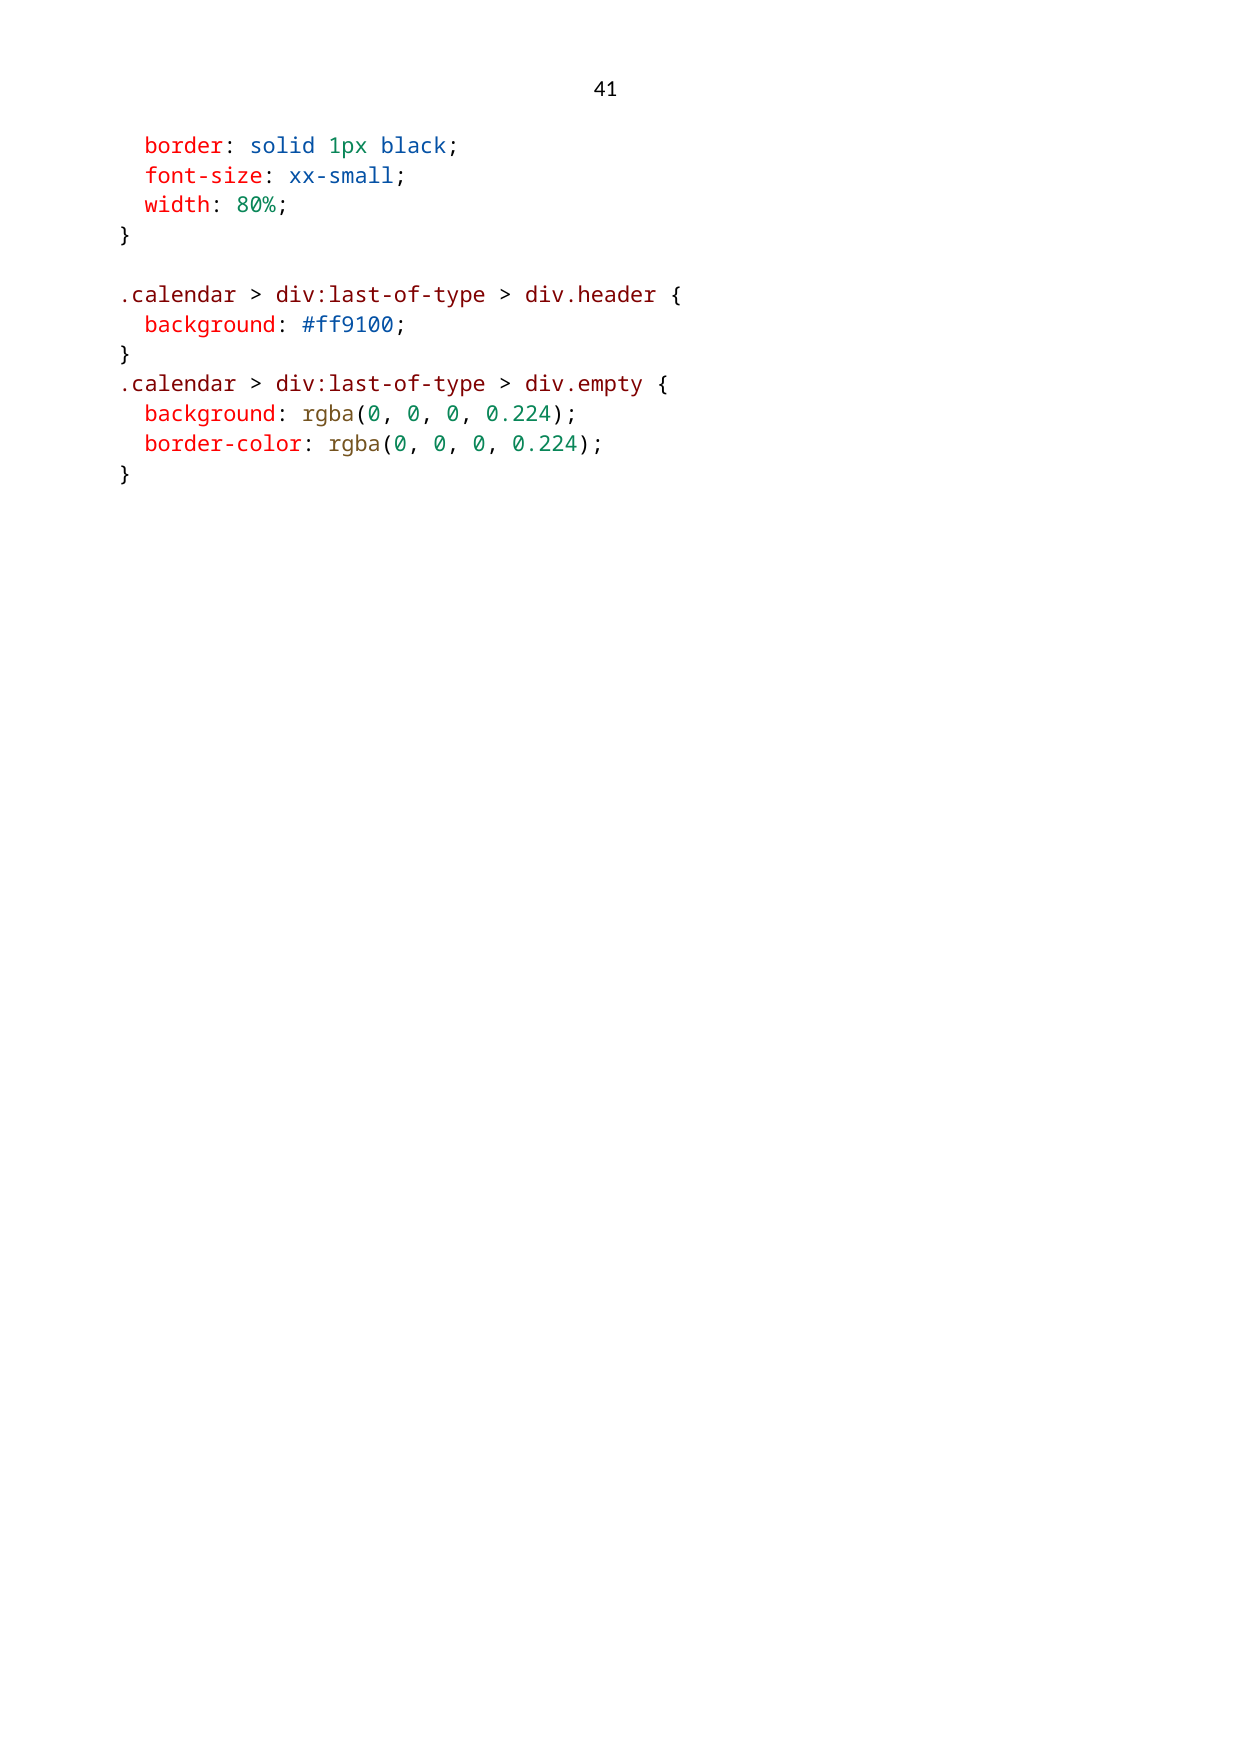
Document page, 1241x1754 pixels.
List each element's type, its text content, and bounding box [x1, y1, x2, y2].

text background: rgba(0, 0, 0, 0.224); [118, 398, 1152, 428]
text } [118, 338, 1152, 368]
text border: solid 1px black; [118, 130, 1152, 160]
text font-size: xx-small; [118, 160, 1152, 189]
text .calendar > div:last-of-type > div.header { [118, 279, 1152, 309]
text } [118, 458, 1152, 487]
text width: 80%; [118, 189, 1152, 219]
text background: #ff9100; [118, 309, 1152, 338]
text .calendar > div:last-of-type > div.empty { [118, 368, 1152, 398]
text } [118, 219, 1152, 249]
text border-color: rgba(0, 0, 0, 0.224); [118, 428, 1152, 458]
